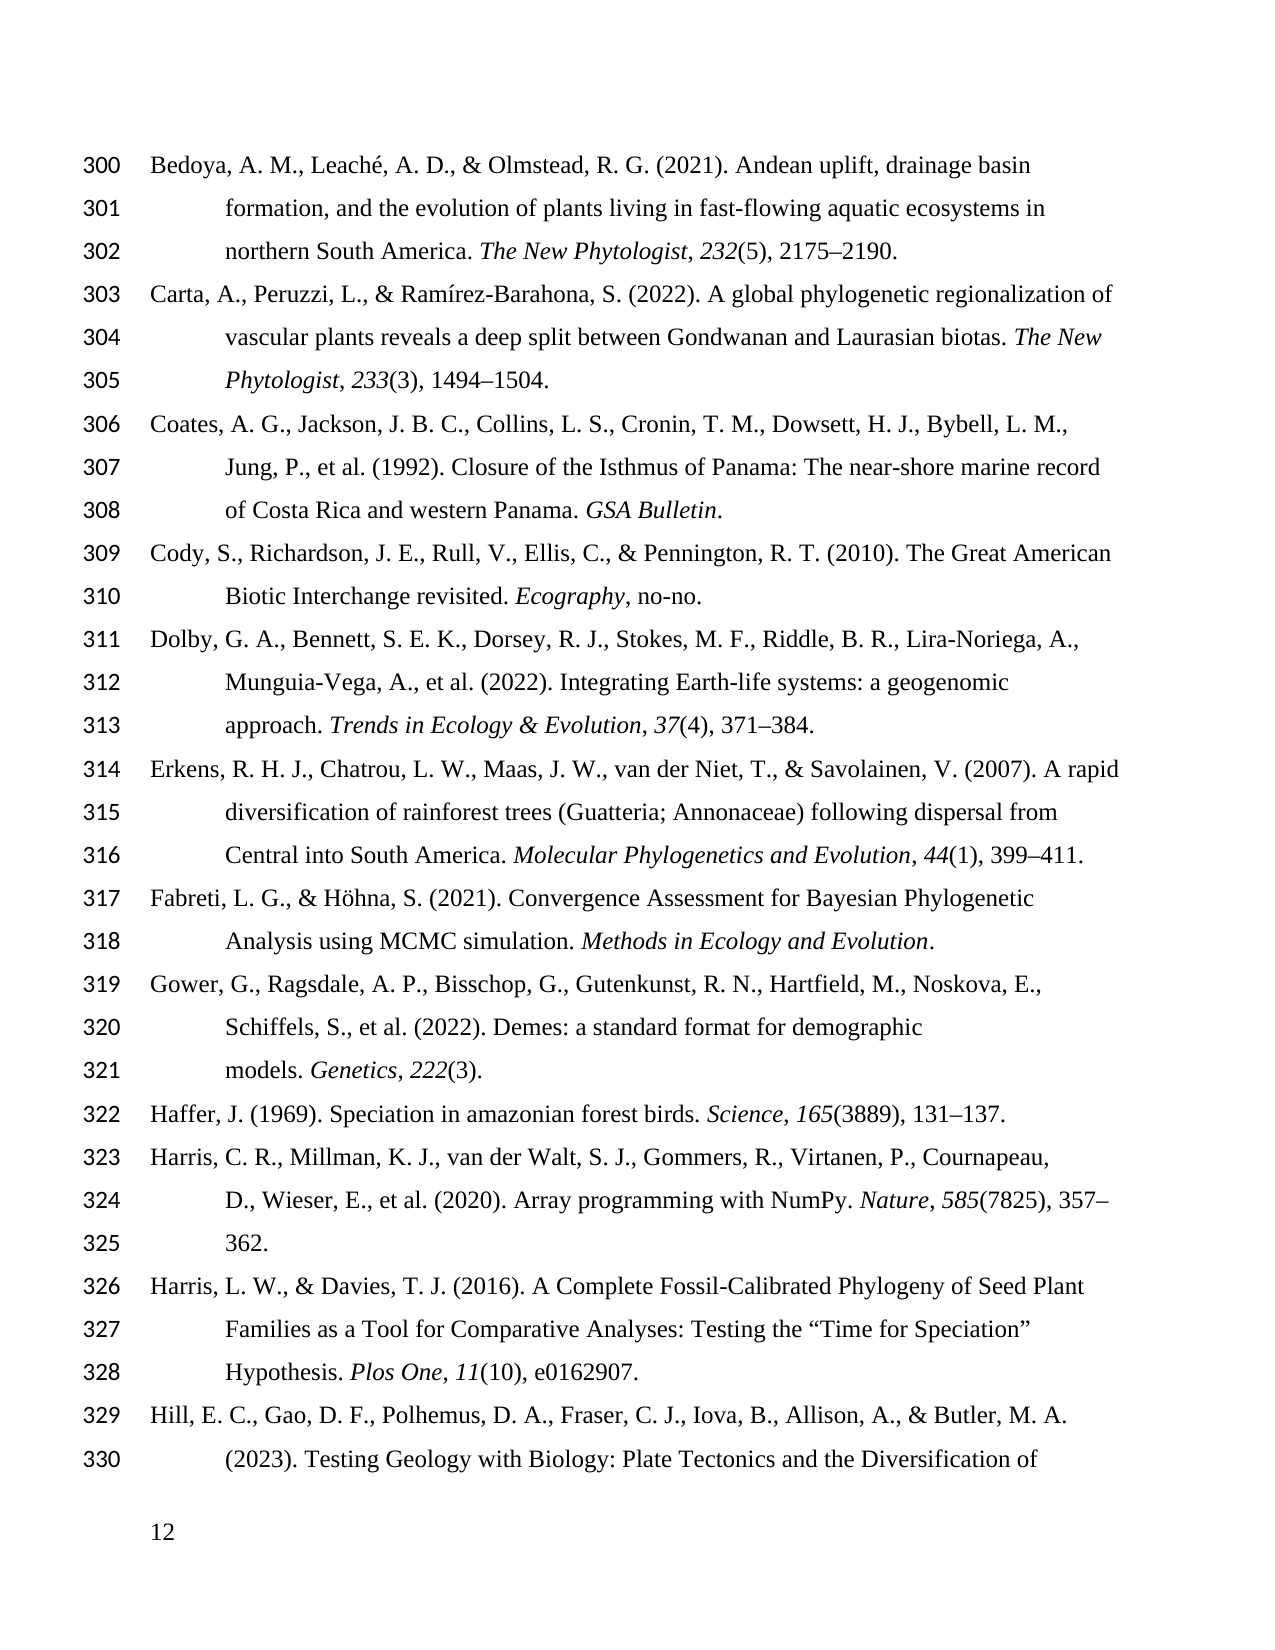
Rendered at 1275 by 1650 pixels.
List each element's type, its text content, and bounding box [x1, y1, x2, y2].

text Gower, G., Ragsdale, A. P., Bisschop, G., Gutenkunst, R. N., Hartfield, M., Noskova, E., Schiffels, S., et al. (2022). Demes: a standard format for demographic models. Genetics, 222(3). [150, 969, 1125, 1084]
text Coates, A. G., Jackson, J. B. C., Collins, L. S., Cronin, T. M., Dowsett, H. J., Bybell, L. M., Jung, P., et al. (1992). Closure of the Isthmus of Panama: The near-shore marine record of Costa Rica and western Panama. GSA Bulletin. [150, 409, 1125, 524]
text Haffer, J. (1969). Speciation in amazonian forest birds. Science, 165(3889), 131–137. [150, 1099, 1125, 1127]
text Fabreti, L. G., & Höhna, S. (2021). Convergence Assessment for Bayesian Phylogenetic Analysis using MCMC simulation. Methods in Ecology and Evolution. [150, 883, 1125, 955]
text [150, 1401, 1125, 1472]
text Cody, S., Richardson, J. E., Rull, V., Ellis, C., & Pennington, R. T. (2010). The Great American Biotic Interchange revisited. Ecography, no-no. [150, 538, 1125, 610]
text Erkens, R. H. J., Chatrou, L. W., Maas, J. W., van der Niet, T., & Savolainen, V. (2007). A rapid diversification of rainforest trees (Guatteria; Annonaceae) following dispersal from Central into South America. Molecular Phylogenetics and Evolution, 44(1), 399–411. [150, 754, 1125, 869]
text Bedoya, A. M., Leaché, A. D., & Olmstead, R. G. (2021). Andean uplift, drainage basin formation, and the evolution of plants living in fast-flowing aquatic ecosystems in northern South America. The New Phytologist, 232(5), 2175–2190. [150, 150, 1125, 265]
text Dolby, G. A., Bennett, S. E. K., Dorsey, R. J., Stokes, M. F., Riddle, B. R., Lira-Noriega, A., Munguia-Vega, A., et al. (2022). Integrating Earth-life systems: a geogenomic approach. Trends in Ecology & Evolution, 37(4), 371–384. [150, 624, 1125, 739]
text Harris, C. R., Millman, K. J., van der Walt, S. J., Gommers, R., Virtanen, P., Cournapeau, D., Wieser, E., et al. (2020). Array programming with NumPy. Nature, 585(7825), 357– 362. [150, 1142, 1125, 1257]
text Carta, A., Peruzzi, L., & Ramírez-Barahona, S. (2022). A global phylogenetic regionalization of vascular plants reveals a deep split between Gondwanan and Laurasian biotas. The New Phytologist, 233(3), 1494–1504. [150, 279, 1125, 394]
text Harris, L. W., & Davies, T. J. (2016). A Complete Fossil-Calibrated Phylogeny of Seed Plant Families as a Tool for Comparative Analyses: Testing the “Time for Speciation” Hypothesis. Plos One, 11(10), e0162907. [150, 1271, 1125, 1386]
